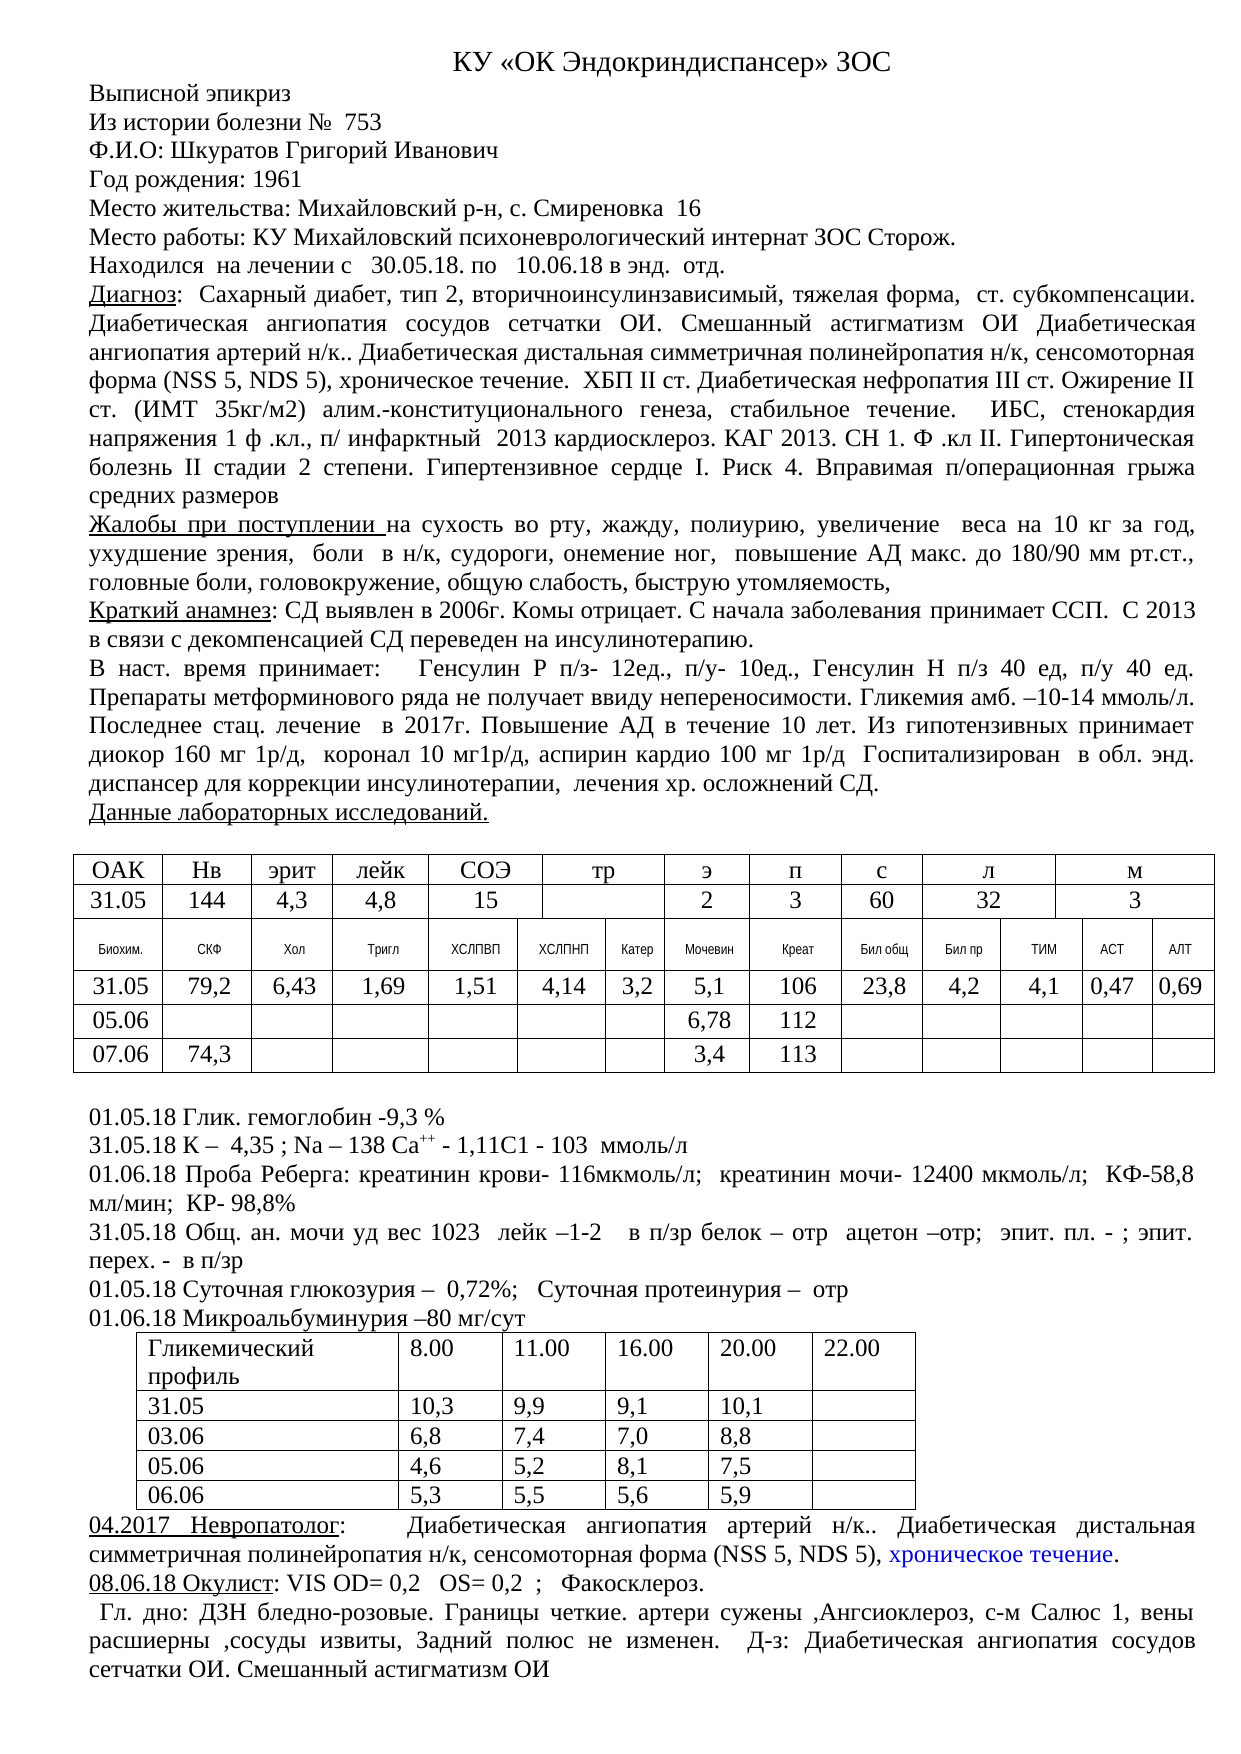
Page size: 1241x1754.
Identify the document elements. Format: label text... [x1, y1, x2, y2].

table_header э [665, 855, 749, 884]
table_cell 4,14 [518, 971, 605, 1004]
table_cell Мочевин [665, 919, 749, 970]
table_cell СКФ [163, 919, 251, 970]
table_cell ТИМ [1001, 919, 1082, 970]
table_cell Тригл [333, 919, 428, 970]
table_cell [813, 1391, 915, 1420]
table_cell 2 [665, 885, 749, 918]
table_header 8.00 [399, 1333, 502, 1390]
table_cell 3,2 [606, 971, 664, 1004]
table_cell 31.05 [74, 885, 162, 918]
table_cell 4,6 [399, 1451, 502, 1479]
table_cell 4,8 [333, 885, 428, 918]
table_cell 05.06 [74, 1005, 162, 1038]
table_header 22.00 [813, 1333, 915, 1390]
table_cell Креат [750, 919, 841, 970]
table_cell [1083, 1005, 1152, 1038]
table_cell 32 [923, 885, 1055, 918]
table_cell [333, 1039, 428, 1072]
table_cell 3 [750, 885, 841, 918]
table_cell 8,8 [709, 1421, 812, 1450]
table_header м [1056, 855, 1214, 884]
table_header ОАК [74, 855, 162, 884]
text 01.06.18 Проба Реберга: креатинин крови- 116мкмоль/л; креатинин мочи- 12400 мкмоль/л; КФ-58,8 мл/мин; КР- 98,8% [89, 1159, 1196, 1217]
table_cell 6,43 [252, 971, 332, 1004]
text Диагноз: Сахарный диабет, тип 2, вторичноинсулинзависимый, ст. . Смешанный астигматизм ОИ Диабетическая ангиопатия артерий н/к.. Диабетическая дистальная симметричная полинейропатия н/к, сенсомоторная форма (NSS 5, NDS 5), хроническое течение. ХБП II ст. Диабетическая нефропатия III ст. Ожирение II ст. (ИМТ 35кг/м2) алим.-конституционального генеза, стабильное течение. ИБС, стенокардия напряжения 1 ф .кл., п/ инфарктный 2013 кардиосклероз. КАГ 2013. СН 1. Ф .кл II. Гипертоническая болезнь II стадии 2 степени. Гипертензивное сердце I. Риск 4. Вправимая п/операционная грыжа средних размеров [89, 279, 1196, 509]
table_cell [842, 1039, 922, 1072]
table_cell Хол [252, 919, 332, 970]
table_cell [923, 1005, 1000, 1038]
table_cell 06.06 [137, 1481, 398, 1509]
subtitle 01.06.18 Микроальбуминурия –80 мг/сут [89, 1303, 1196, 1332]
table_cell 5,1 [665, 971, 749, 1004]
table_cell 9,1 [606, 1391, 708, 1420]
table_header СОЭ [429, 855, 542, 884]
subtitle Из истории болезни № 753 [89, 107, 1196, 135]
table_header лейк [333, 855, 428, 884]
table_cell 5,2 [503, 1451, 605, 1479]
table_cell [842, 1005, 922, 1038]
table_cell Биохим. [74, 919, 162, 970]
text 31.05.18 К – 4,35 ; Nа – 138 Са++ - 1,11С1 - 103 ммоль/л [89, 1130, 1196, 1159]
table_cell АЛТ [1153, 919, 1214, 970]
text Год рождения: 1961 [89, 164, 1196, 193]
table_cell ХСЛПВП [429, 919, 517, 970]
table_cell 7,5 [709, 1451, 812, 1479]
table_cell 74,3 [163, 1039, 251, 1072]
text 01.05.18 Глик. гемоглобин -9,3 % [89, 1102, 1196, 1130]
subtitle Выписной эпикриз [89, 78, 1202, 107]
table_cell Бил общ [842, 919, 922, 970]
table_cell 8,1 [606, 1451, 708, 1479]
table_cell 6,78 [665, 1005, 749, 1038]
table_header 16.00 [606, 1333, 708, 1390]
table_cell 79,2 [163, 971, 251, 1004]
table_cell [813, 1481, 915, 1509]
text Данные лабораторных исследований. [89, 797, 1196, 825]
text 08.06.18 Окулист: VIS OD= 0,2 OS= 0,2 ; Факосклероз. [89, 1568, 1196, 1597]
table_cell [813, 1451, 915, 1479]
table_cell 7,0 [606, 1421, 708, 1450]
table_cell 31.05 [74, 971, 162, 1004]
table_cell 07.06 [74, 1039, 162, 1072]
table_header тр [543, 855, 664, 884]
table_cell 10,3 [399, 1391, 502, 1420]
table_header с [842, 855, 922, 884]
table_cell [518, 1005, 605, 1038]
table_cell [429, 1039, 517, 1072]
table_header л [923, 855, 1055, 884]
table_cell [923, 1039, 1000, 1072]
table_cell 1,51 [429, 971, 517, 1004]
table_cell 113 [750, 1039, 841, 1072]
table_cell [252, 1005, 332, 1038]
table_cell 1,69 [333, 971, 428, 1004]
table_header Нв [163, 855, 251, 884]
text на лечении с . по в отд. [89, 250, 1196, 279]
table_cell 3 [1056, 885, 1214, 918]
table_header Гликемический профиль [137, 1333, 398, 1390]
table_cell [1083, 1039, 1152, 1072]
table_cell [518, 1039, 605, 1072]
text Гл. дно: ДЗН бледно-розовые. Границы четкие. артери сужены ,Ангсиоклероз, с-м Салюс 1, вены расшиерны ,сосуды извиты, Задний полюс не изменен. Д-з: . Смешанный астигматизм ОИ [89, 1597, 1196, 1683]
text Место жительства: Михайловский р-н, с. Смиреновка 16 [89, 193, 1196, 222]
table_cell [429, 1005, 517, 1038]
table_cell [813, 1421, 915, 1450]
table_cell Бил пр [923, 919, 1000, 970]
table_cell [163, 1005, 251, 1038]
table_cell 0,69 [1153, 971, 1214, 1004]
table_cell Катер [606, 919, 664, 970]
table_cell [1153, 1039, 1214, 1072]
table_cell [1153, 1005, 1214, 1038]
table_cell 5,9 [709, 1481, 812, 1509]
text Жалобы при поступлении на сухость во рту, жажду, полиурию, веса на 10 кг за год, ухудшение зрения, боли в н/к, судороги, онемение ног, повышение АД макс. до 180/90 мм рт.ст., головные боли, головокружение, общую слабость, быструю утомляемость, [89, 509, 1196, 595]
table_cell 112 [750, 1005, 841, 1038]
table_cell [333, 1005, 428, 1038]
text 01.05.18 Суточная глюкозурия – 0,72%; Суточная протеинурия – отр [89, 1274, 1196, 1303]
table_cell 15 [429, 885, 542, 918]
table_cell [1001, 1039, 1082, 1072]
text Место работы: КУ Михайловский психоневрологический интернат ЗОС Сторож. [89, 222, 1196, 250]
table_cell 60 [842, 885, 922, 918]
table_cell 31.05 [137, 1391, 398, 1420]
table_cell [606, 1005, 664, 1038]
table_cell 144 [163, 885, 251, 918]
table_cell ХСЛПНП [518, 919, 605, 970]
table_cell [543, 885, 664, 918]
table_cell [1001, 1005, 1082, 1038]
table_header п [750, 855, 841, 884]
table_cell 6,8 [399, 1421, 502, 1450]
table_cell АСТ [1083, 919, 1152, 970]
table_cell 0,47 [1083, 971, 1152, 1004]
text Краткий анамнез: СД выявлен в 2006г. Комы отрицает. С начала заболевания С 2013 в связи с декомпенсацией СД переведен на инсулинотерапию. [89, 595, 1196, 653]
subtitle 31.05.18 Общ. ан. мочи уд вес 1023 лейк –1-2 в п/зр белок – отр ацетон –отр; эпит. пл. - ; эпит. перех. - в п/зр [89, 1217, 1196, 1274]
table_cell 4,2 [923, 971, 1000, 1004]
table_cell 7,4 [503, 1421, 605, 1450]
table_cell 23,8 [842, 971, 922, 1004]
table_header 20.00 [709, 1333, 812, 1390]
text В наст. время принимает: Генсулин Р п/з- 12ед., п/у- 10ед., Генсулин Н п/з 40 ед, п/у 40 ед. Препараты метформинового ряда не получает ввиду непереносимости. Гликемия амб. –10-14 ммоль/л. Последнее стац. лечение в 2017г. Повышение АД в течение 10 лет. Из гипотензивных принимает диокор 160 мг 1р/д, коронал 10 мг1р/д, аспирин кардио 100 мг 1р/д Госпитализирован в обл. энд. диспансер для коррекции инсулинотерапии, лечения хр. осложнений СД. [89, 653, 1196, 797]
table_cell 4,1 [1001, 971, 1082, 1004]
table_cell 5,5 [503, 1481, 605, 1509]
table_cell 5,3 [399, 1481, 502, 1509]
table_cell 9,9 [503, 1391, 605, 1420]
table_cell 4,3 [252, 885, 332, 918]
table_cell 03.06 [137, 1421, 398, 1450]
table_cell [252, 1039, 332, 1072]
table_cell 05.06 [137, 1451, 398, 1479]
table_header 11.00 [503, 1333, 605, 1390]
table_cell 3,4 [665, 1039, 749, 1072]
table_cell [606, 1039, 664, 1072]
subtitle Ф.И.О: Шкуратов Григорий Иванович [89, 135, 1196, 164]
table_cell 5,6 [606, 1481, 708, 1509]
table_cell 106 [750, 971, 841, 1004]
table_cell 10,1 [709, 1391, 812, 1420]
table_header эрит [252, 855, 332, 884]
